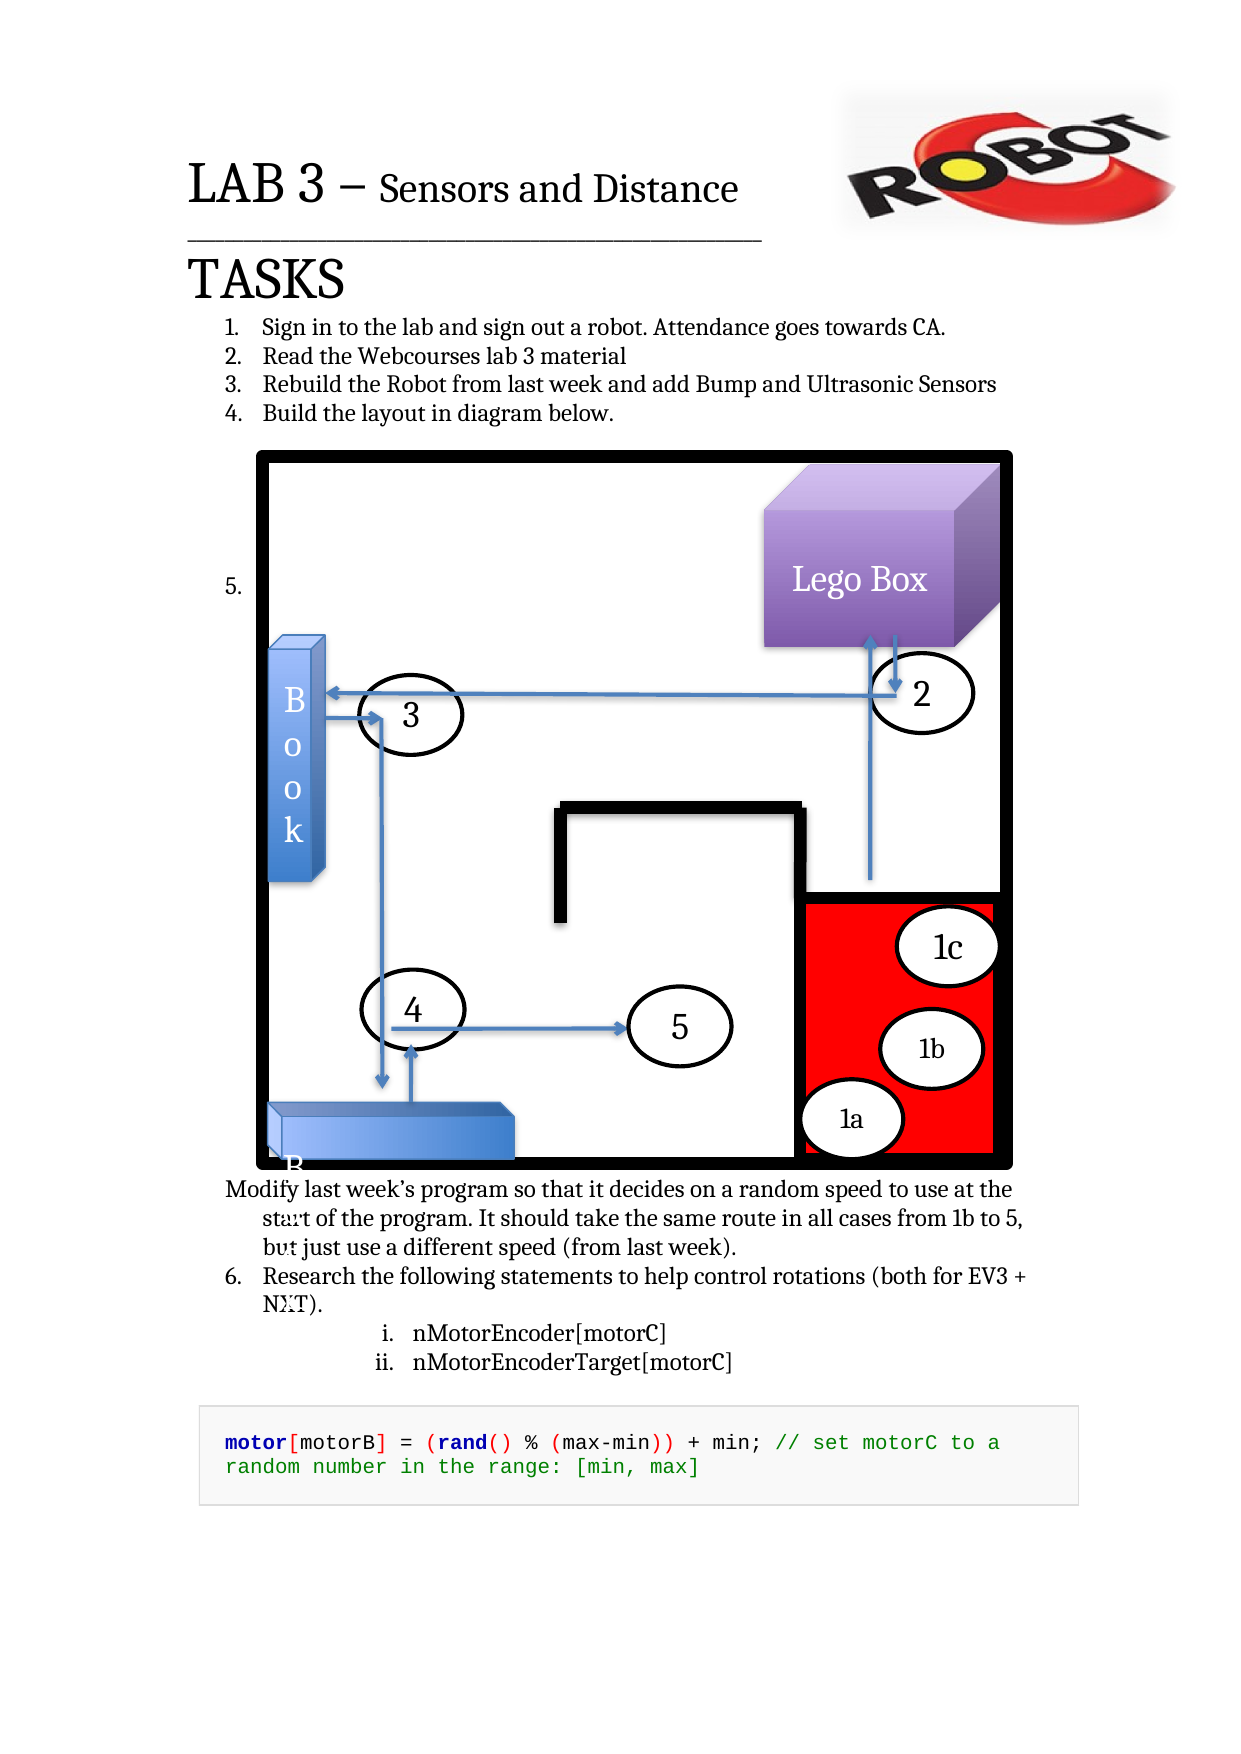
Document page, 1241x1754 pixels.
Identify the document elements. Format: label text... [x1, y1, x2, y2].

list Sign in to the lab and sign out a robot. Attendance goes towards CA. [225, 313, 1053, 342]
text LAB 3 – Sensors and Distance [187, 150, 829, 217]
text motor[motorB] = (rand() % (max-min)) + min; // set motorC to a random number in the range: [min, max] [200, 1407, 1078, 1504]
list Modify last week’s program so that it decides on a random speed to use at the start of the program. It should take the same route in all cases from 1b to 5, but just use a different speed (from last week). [225, 572, 1053, 1262]
list Build the layout in diagram below. [225, 399, 1053, 428]
list Research the following statements to help control rotations (both for EV3 + NXT). [225, 1262, 1053, 1319]
text ______________________________________________________________ [187, 217, 1053, 246]
list Rebuild the Robot from last week and add Bump and Ultrasonic Sensors [225, 370, 1053, 399]
list nMotorEncoderTarget[motorC] [394, 1348, 1053, 1377]
list nMotorEncoder[motorC] [394, 1319, 1053, 1348]
picture [855, 104, 1156, 216]
list Read the Webcourses lab 3 material [225, 342, 1053, 370]
text TASKS [187, 246, 1053, 313]
